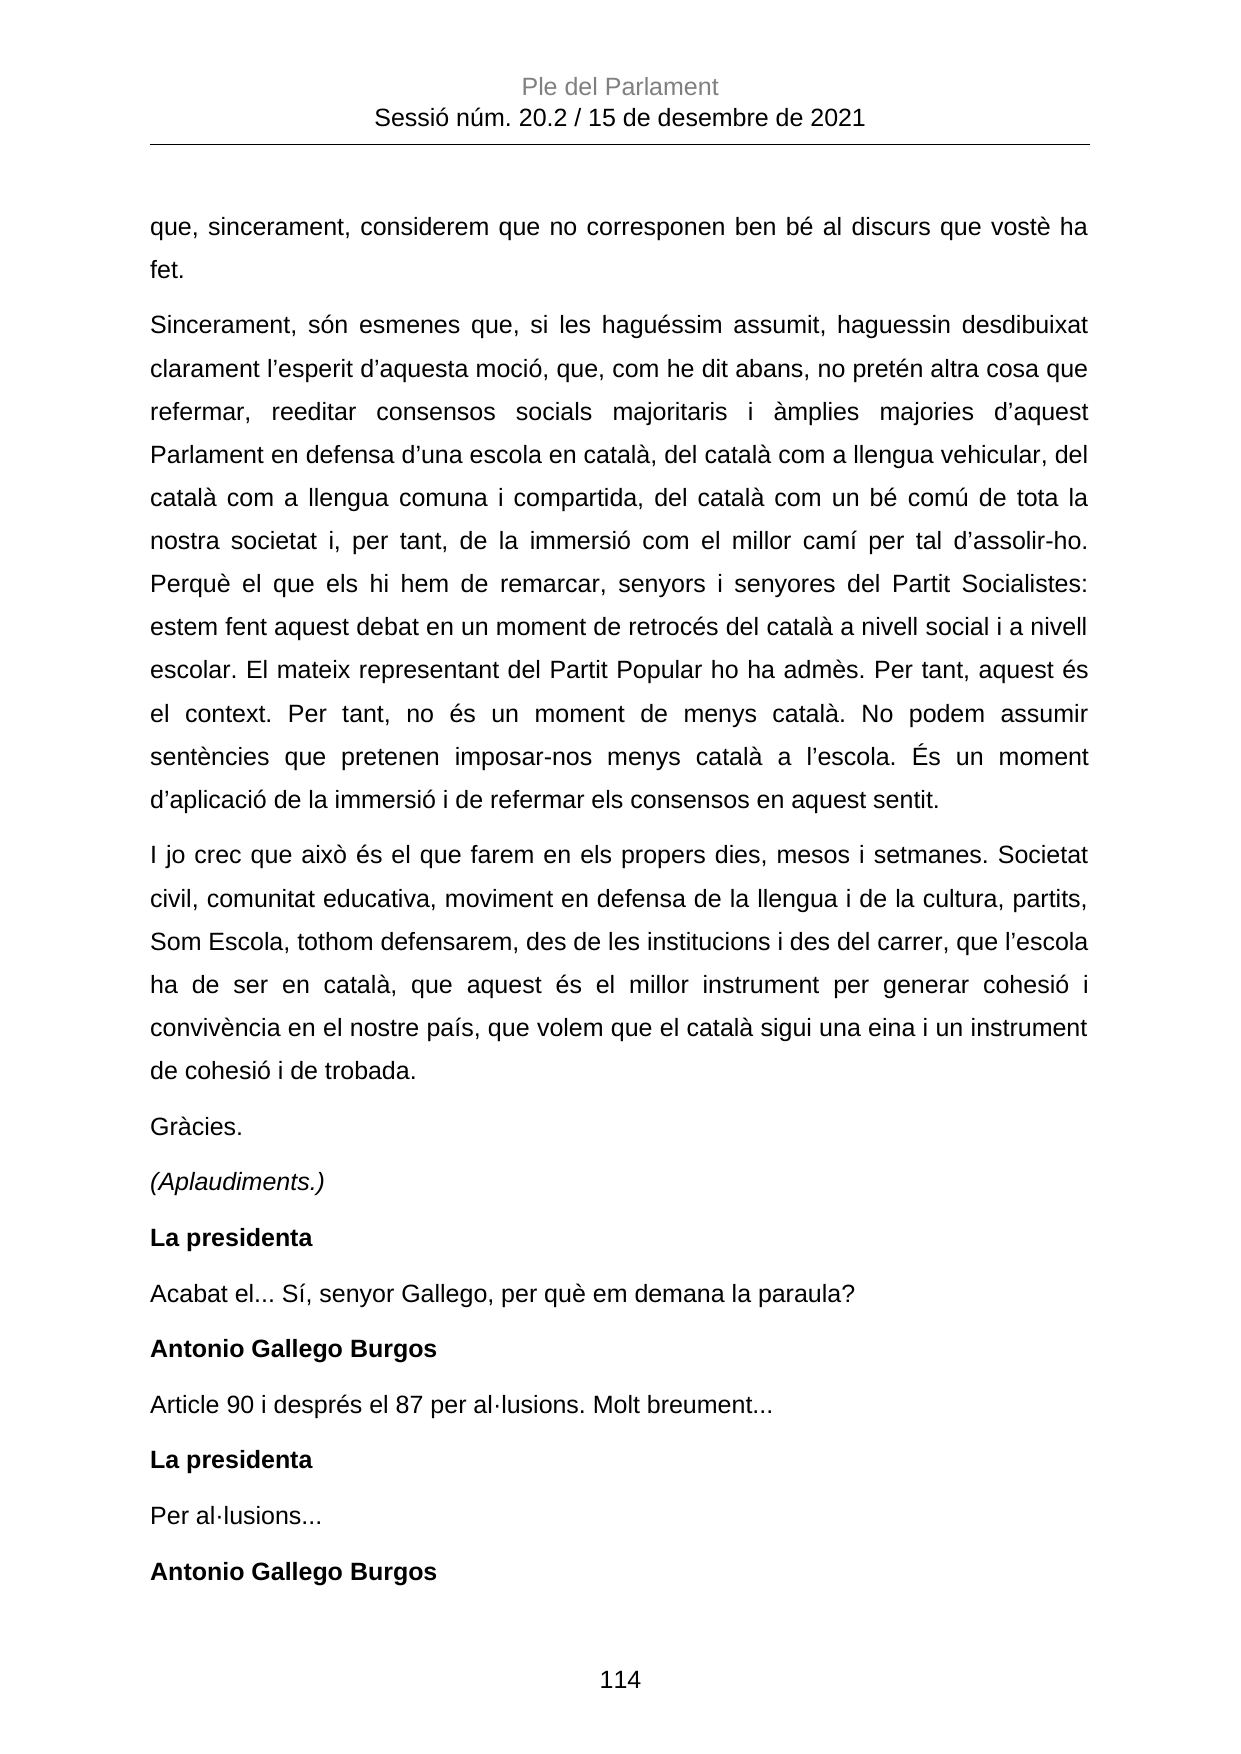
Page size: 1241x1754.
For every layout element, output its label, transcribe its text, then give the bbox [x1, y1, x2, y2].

text Antonio Gallego Burgos [150, 1334, 1090, 1363]
text Gràcies. [150, 1112, 1090, 1141]
text La presidenta [150, 1446, 1090, 1474]
text Antonio Gallego Burgos [150, 1557, 1090, 1586]
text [150, 212, 1090, 284]
text Per al·lusions... [150, 1501, 1090, 1530]
text (Aplaudiments.) [150, 1167, 1090, 1196]
text Acabat el... Sí, senyor Gallego, per què em demana la paraula? [150, 1279, 1090, 1307]
text La presidenta [150, 1223, 1090, 1252]
text I jo crec que això és el que farem en els propers dies, mesos i setmanes. Societat civil, comunitat educativa, moviment en defensa de la llengua i de la cultura, partits, Som Escola, tothom defensarem, des de les institucions i des del carrer, que l’escola ha de ser en català, que aquest és el millor instrument per generar cohesió i convivència en el nostre país, que volem que el català sigui una eina i un instrument de cohesió i de trobada. [150, 841, 1090, 1085]
text Article 90 i després el 87 per al·lusions. Molt breument... [150, 1390, 1090, 1419]
text Sincerament, són esmenes que, si les haguéssim assumit, haguessin desdibuixat clarament l’esperit d’aquesta moció, que, com he dit abans, no pretén altra cosa que refermar, reeditar consensos socials majoritaris i àmplies majories d’aquest Parlament en defensa d’una escola en català, del català com a llengua vehicular, del català com a llengua comuna i compartida, del català com un bé comú de tota la nostra societat i, per tant, de la immersió com el millor camí per tal d’assolir-ho. Perquè el que els hi hem de remarcar, senyors i senyores del Partit Socialistes: estem fent aquest debat en un moment de retrocés del català a nivell social i a nivell escolar. El mateix representant del Partit Popular ho ha admès. Per tant, aquest és el context. Per tant, no és un moment de menys català. No podem assumir sentències que pretenen imposar-nos menys català a l’escola. És un moment d’aplicació de la immersió i de refermar els consensos en aquest sentit. [150, 311, 1090, 814]
